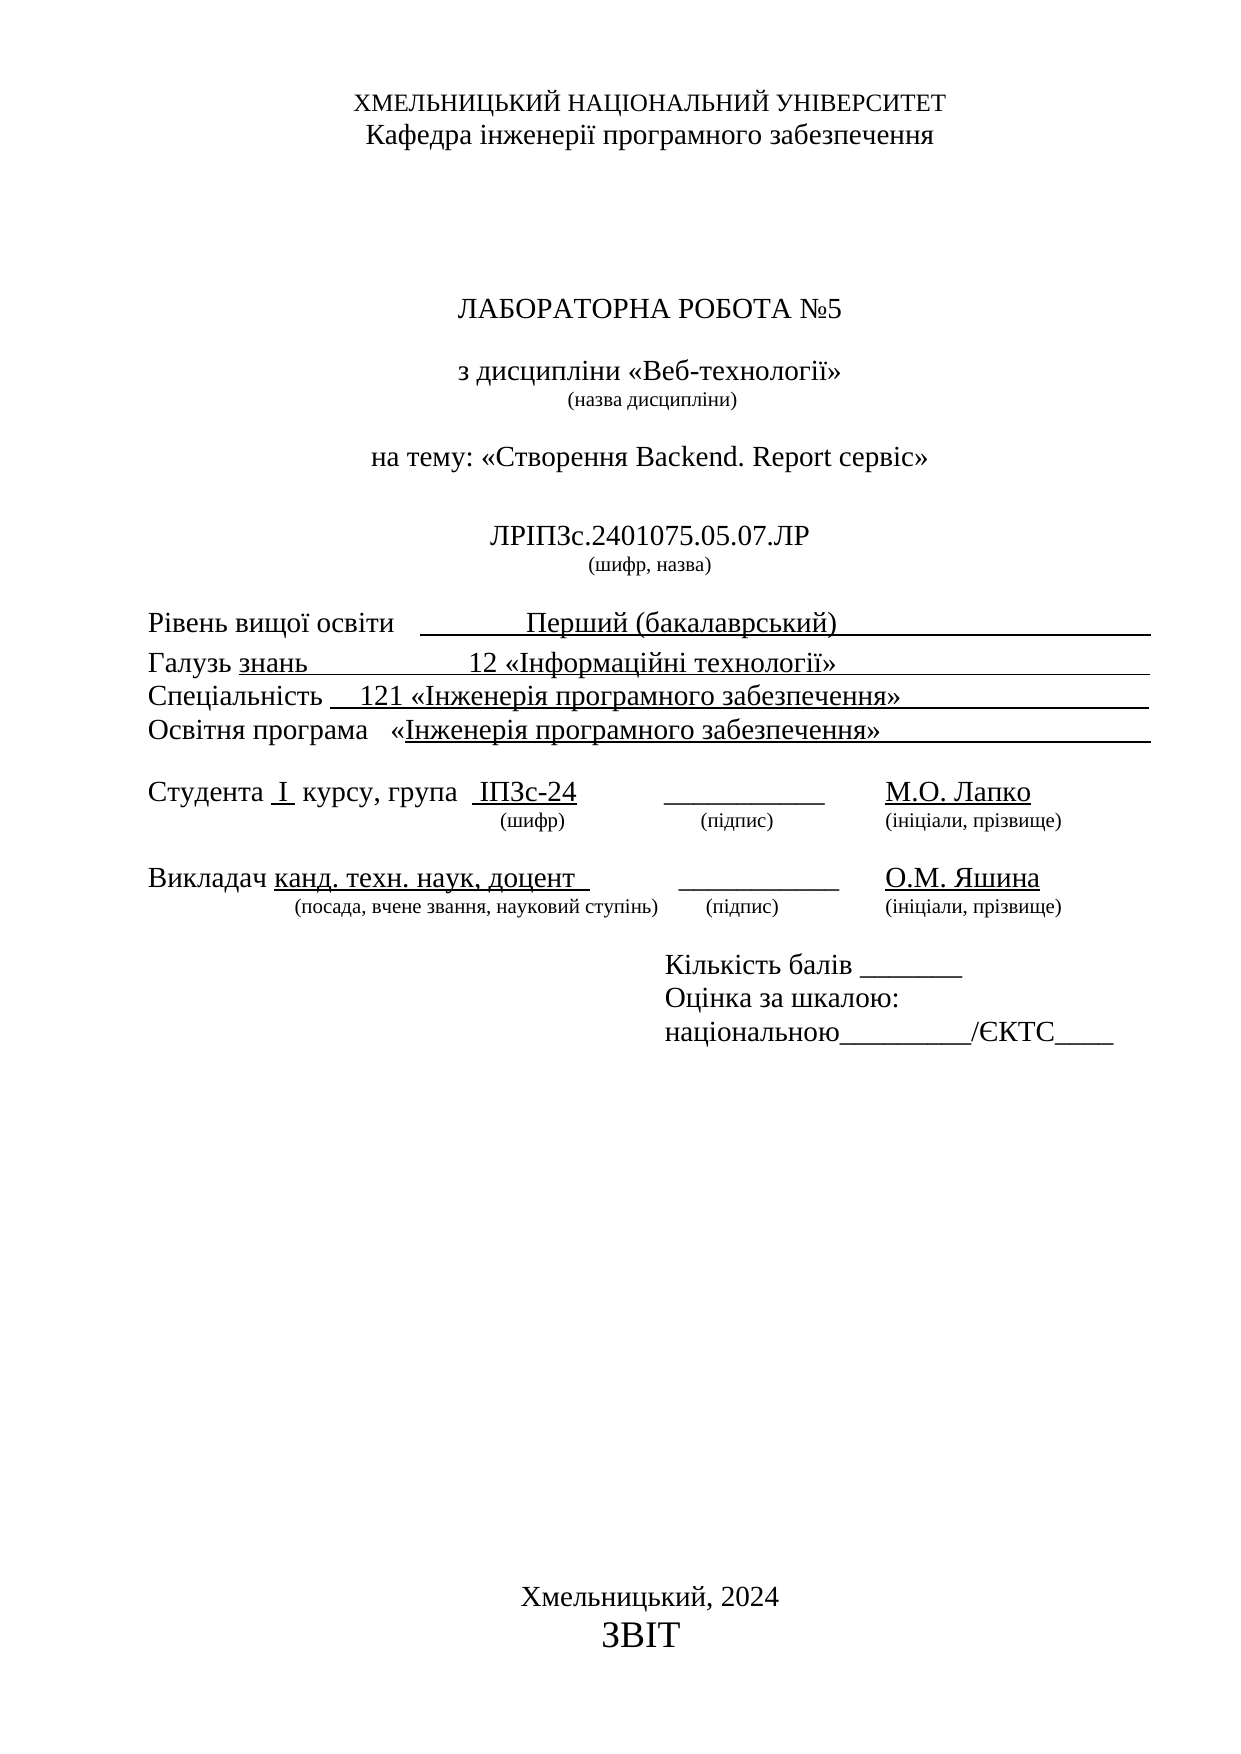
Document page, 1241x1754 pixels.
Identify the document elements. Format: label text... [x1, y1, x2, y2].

text ХМЕЛЬНИЦЬКИЙ НАЦІОНАЛЬНИЙ УНІВЕРСИТЕТ [148, 88, 1152, 117]
text Спеціальність 121 «Інженерія програмного забезпечення» [148, 678, 1152, 712]
text Рівень вищої освіти Перший (бакалаврський) [148, 605, 1152, 638]
text Оцінка за шкалою: [664, 980, 1152, 1014]
text Викладач канд. техн. наук, доцент . ___________ О.М. Яшина [148, 860, 1152, 894]
text на тему: «Створення Backend. Report сервіс» [148, 439, 1152, 473]
text Освітня програма «Інженерія програмного забезпечення» [148, 712, 1152, 745]
text (шифр) (підпис) (ініціали, прізвище) [148, 808, 1152, 832]
text Галузь знань 12 «Інформаційні технології» [148, 645, 1152, 678]
text ЗВІТ [148, 1612, 1134, 1655]
text .(назва дисципліни) [148, 387, 1152, 411]
text (посада, вчене звання, науковий ступінь) (підпис) (ініціали, прізвище) [221, 894, 1152, 918]
text ЛАБОРАТОРНА РОБОТА №5 [148, 291, 1152, 324]
text ЛРІПЗс.2401075.05.07.ЛР [148, 518, 1152, 552]
text національною_________/ЄКТС____ [664, 1014, 1152, 1047]
text Кількість балів _______ [664, 947, 1152, 980]
text Хмельницький, 2024 [148, 1579, 1152, 1612]
text Студента. І курсу, група . ІПЗс-24. ___________ М.О. Лапко. [148, 774, 1152, 808]
text (шифр, назва) [148, 552, 1152, 576]
text з дисципліни «Веб-технології» [148, 353, 1152, 387]
text Кафедра інженерії програмного забезпечення [148, 117, 1152, 151]
